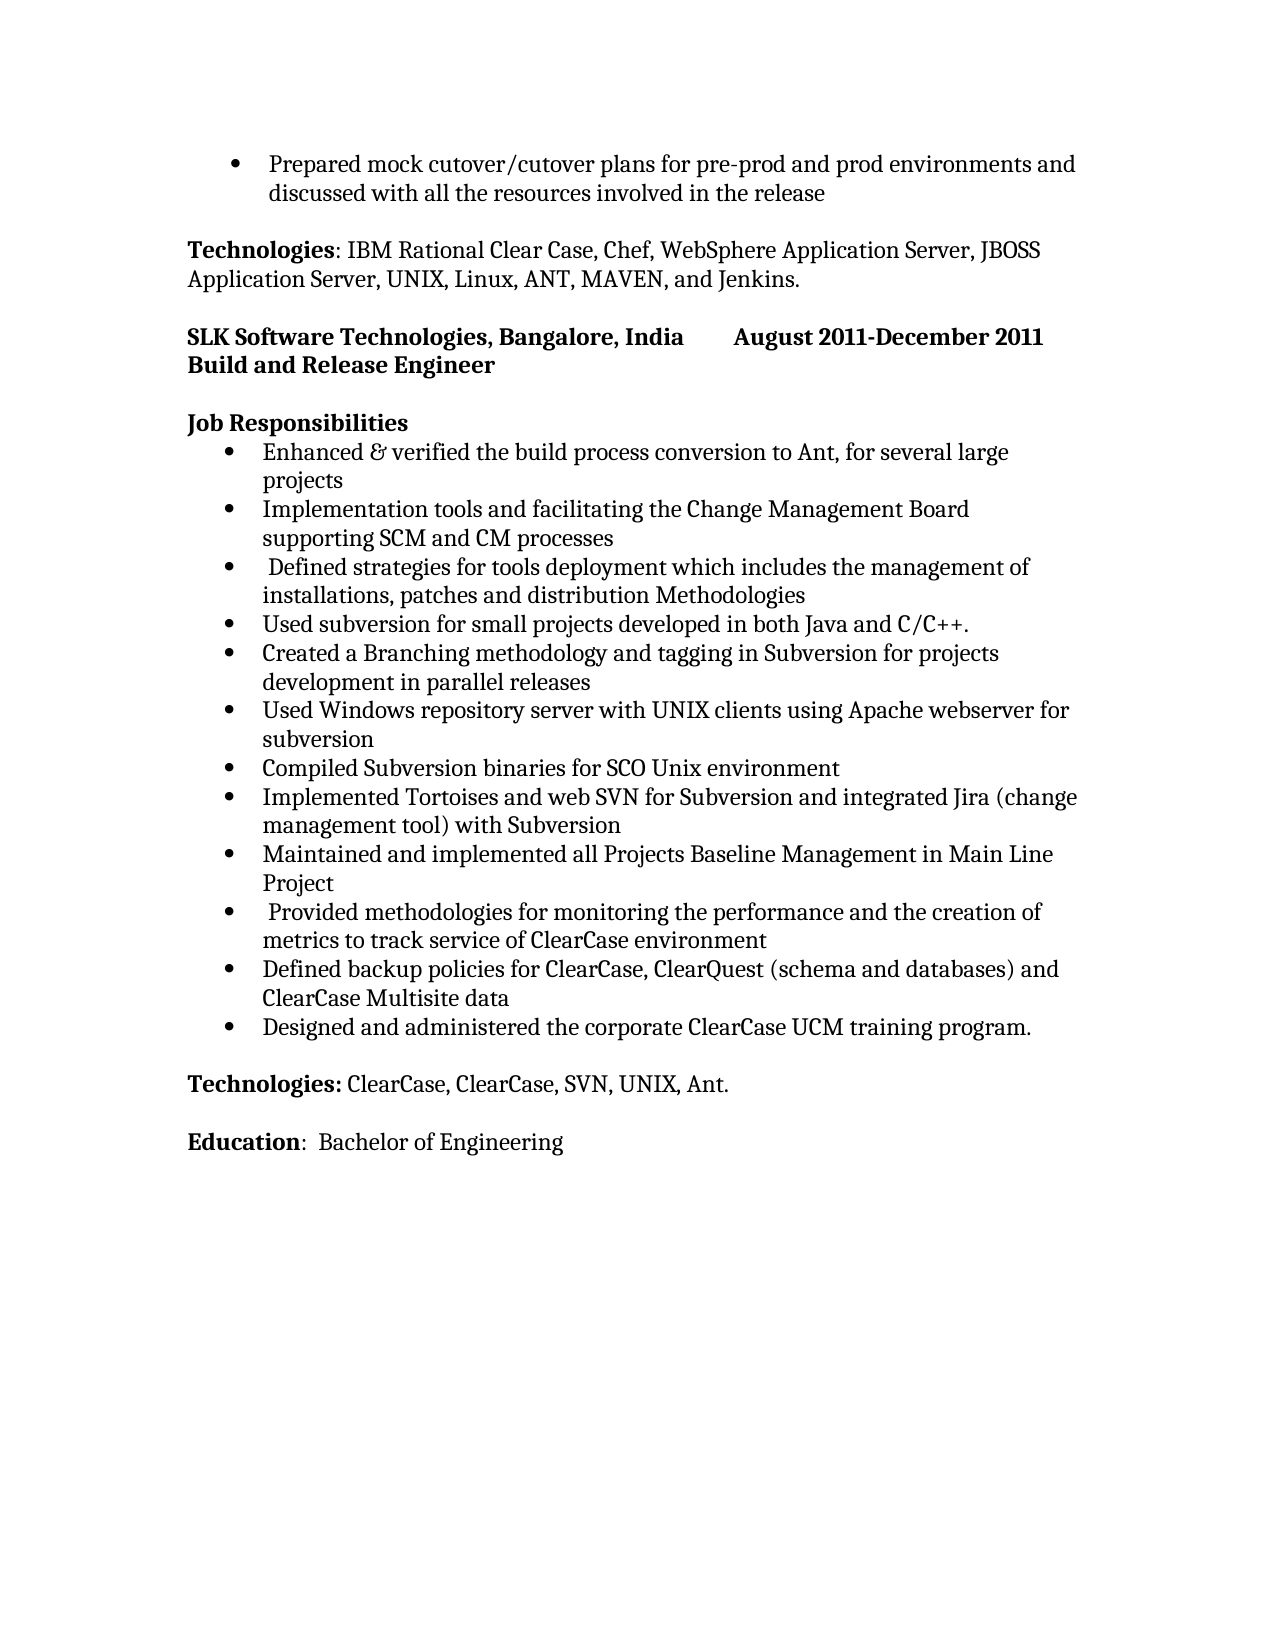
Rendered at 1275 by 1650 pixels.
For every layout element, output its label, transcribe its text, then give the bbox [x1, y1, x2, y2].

list Provided methodologies for monitoring the performance and the creation of metrics to track service of ClearCase environment [225, 897, 1087, 955]
list Enhanced & verified the build process conversion to Ant, for several large projects [225, 437, 1087, 495]
list Compiled Subversion binaries for SCO Unix environment [225, 754, 1087, 782]
list Defined backup policies for ClearCase, ClearQuest (schema and databases) and ClearCase Multisite data [225, 955, 1087, 1012]
list Defined strategies for tools deployment which includes the management of installations, patches and distribution Methodologies [225, 552, 1087, 610]
text Build and Release Engineer [187, 351, 1087, 380]
list Implemented Tortoises and web SVN for Subversion and integrated Jira (change management tool) with Subversion [225, 782, 1087, 840]
text Education: Bachelor of Engineering [187, 1127, 1087, 1156]
list Used Windows repository server with UNIX clients using Apache webserver for subversion [225, 696, 1087, 754]
list Created a Branching methodology and tagging in Subversion for projects development in parallel releases [225, 639, 1087, 696]
text SLK Software Technologies, Bangalore, India August 2011-December 2011 [187, 322, 1087, 351]
text Job Responsibilities [187, 409, 1087, 437]
list Designed and administered the corporate ClearCase UCM training program. [225, 1012, 1087, 1041]
list Implementation tools and facilitating the Change Management Board supporting SCM and CM processes [225, 495, 1087, 552]
text Technologies: IBM Rational Clear Case, Chef, WebSphere Application Server, JBOSS Application Server, UNIX, Linux, ANT, MAVEN, and Jenkins. [187, 236, 1087, 294]
text Technologies: ClearCase, ClearCase, SVN, UNIX, Ant. [187, 1070, 1087, 1099]
list Maintained and implemented all Projects Baseline Management in Main Line Project [225, 840, 1087, 897]
list Prepared mock cutover/cutover plans for pre-prod and prod environments and discussed with all the resources involved in the release [231, 150, 1087, 207]
list Used subversion for small projects developed in both Java and C/C++. [225, 610, 1087, 639]
